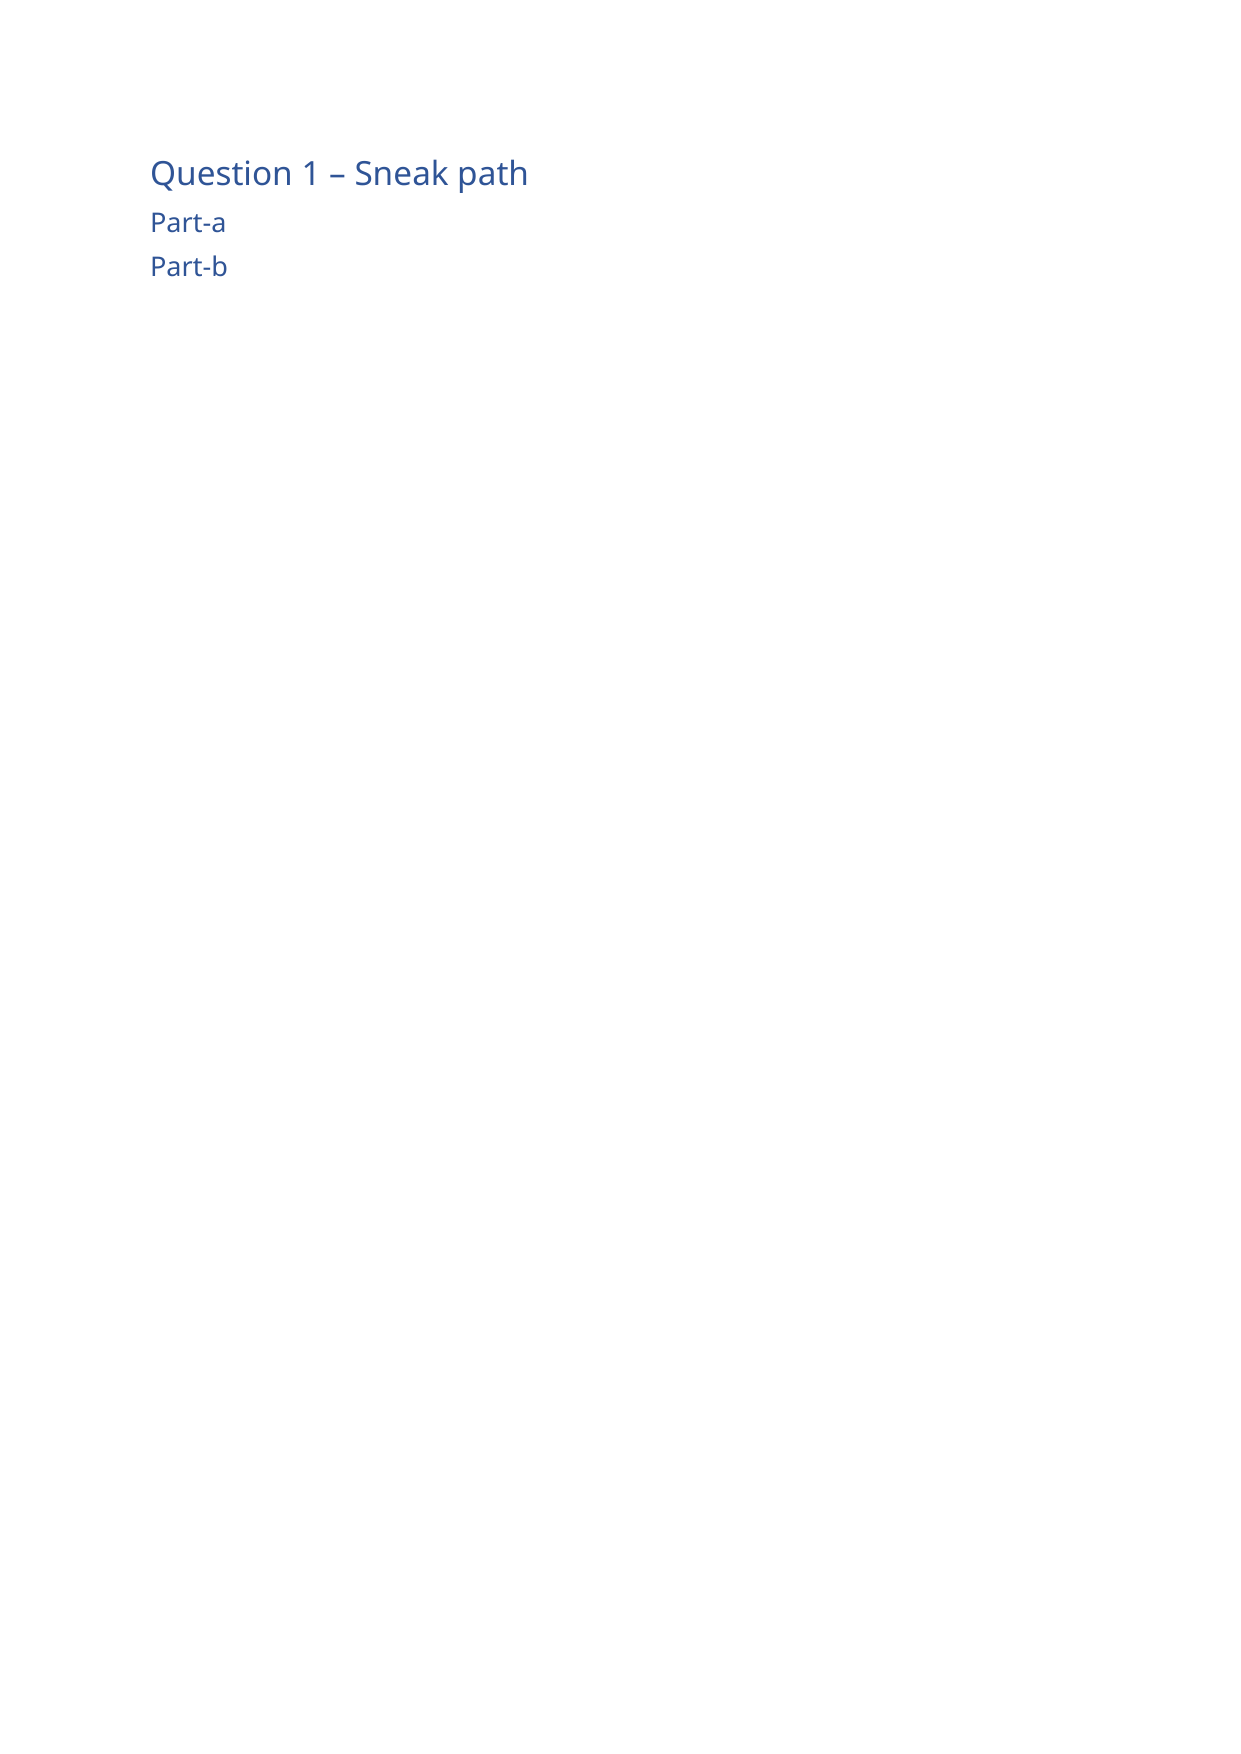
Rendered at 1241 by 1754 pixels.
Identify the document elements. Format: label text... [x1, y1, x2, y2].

subtitle Part-b [150, 247, 1090, 284]
subtitle Question 1 – Sneak path [150, 150, 1090, 195]
subtitle Part-a [150, 203, 1090, 240]
